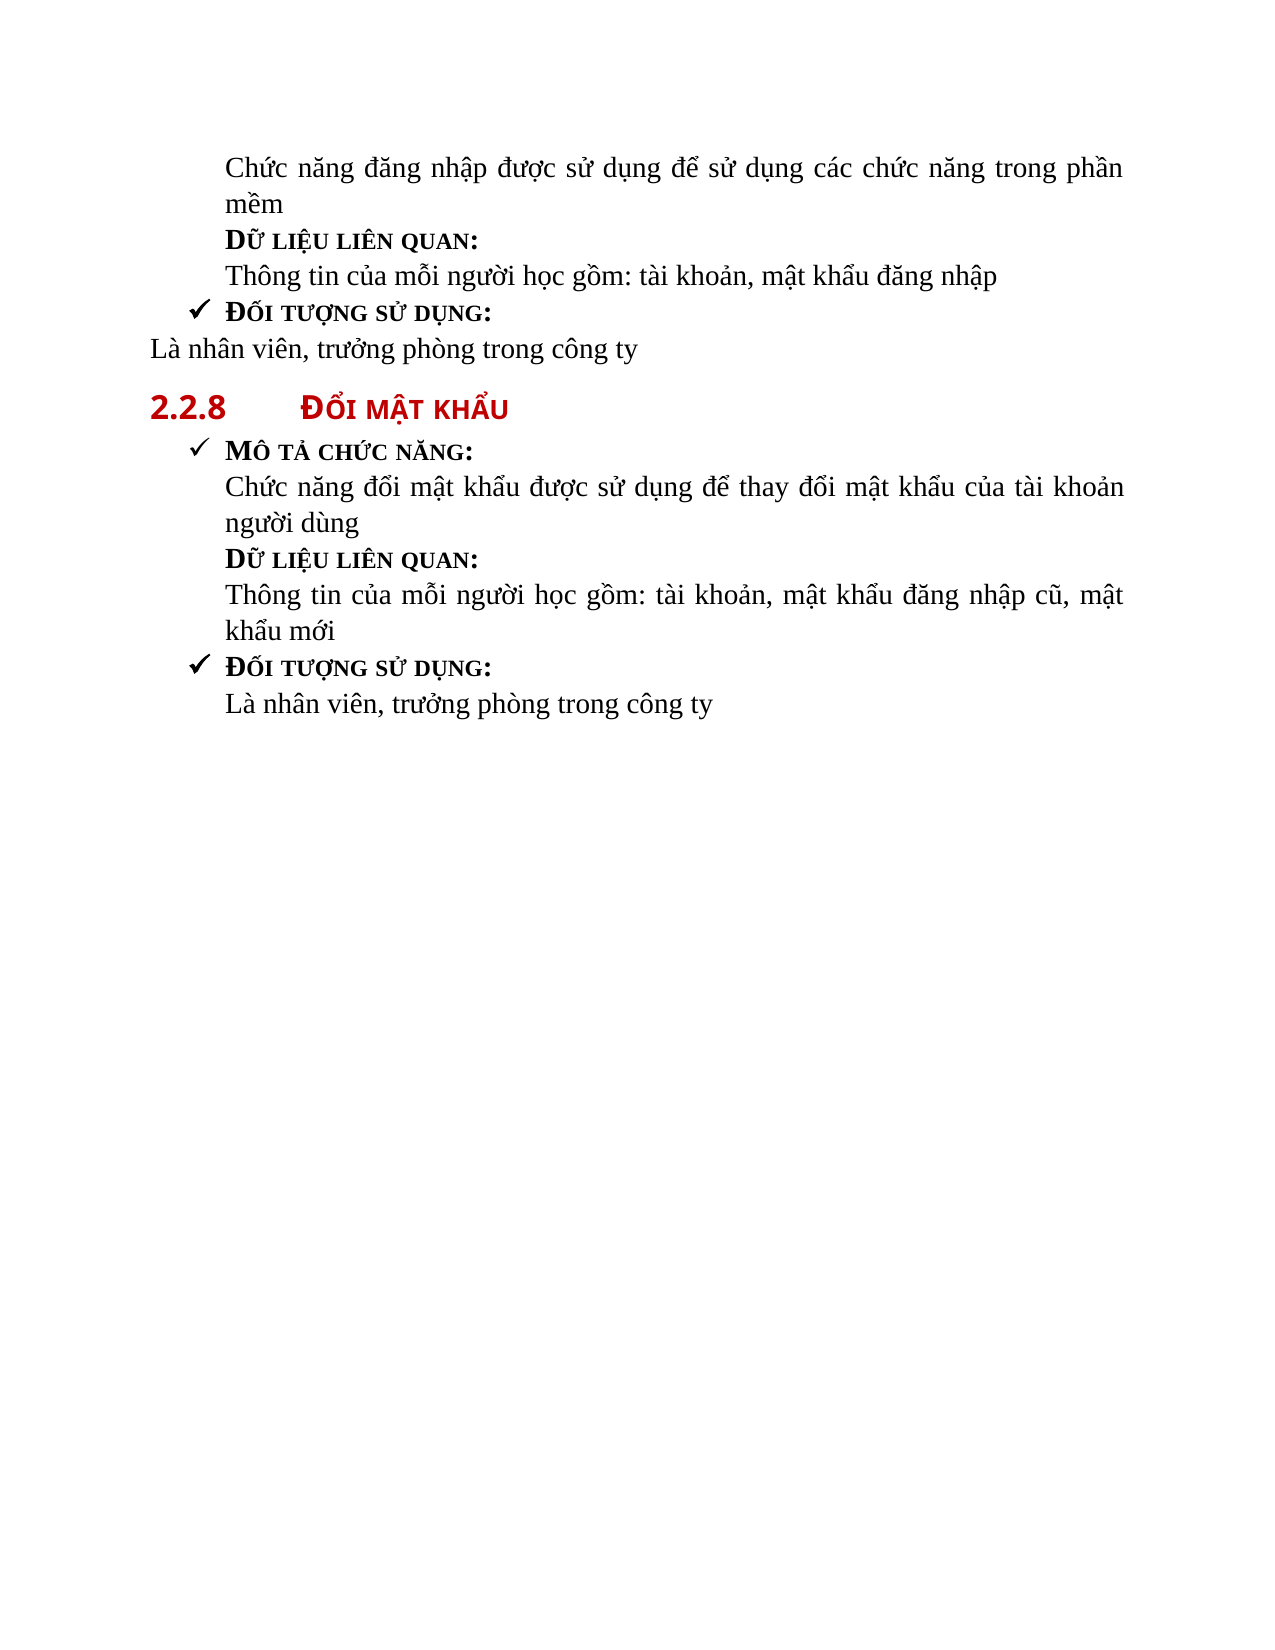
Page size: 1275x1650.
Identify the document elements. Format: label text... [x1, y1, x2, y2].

list Đối tượng sử dụng: [187, 294, 1125, 328]
list Dữ liệu liên quan: [225, 222, 1125, 256]
subtitle Đổi mật khẩu [150, 384, 1125, 429]
list Đối tượng sử dụng: [187, 649, 1125, 683]
list Thông tin của mỗi người học gồm: tài khoản, mật khẩu đăng nhập cũ, mật khẩu mới [225, 577, 1125, 647]
list Thông tin của mỗi người học gồm: tài khoản, mật khẩu đăng nhập [225, 258, 1125, 292]
list Là nhân viên, trưởng phòng trong công ty [225, 686, 1125, 719]
list Chức năng đổi mật khẩu được sử dụng để thay đổi mật khẩu của tài khoản người dùng [225, 469, 1125, 538]
list Chức năng đăng nhập được sử dụng để sử dụng các chức năng trong phần mềm [225, 150, 1125, 220]
text Là nhân viên, trưởng phòng trong công ty [150, 331, 1125, 364]
list Dữ liệu liên quan: [225, 541, 1125, 575]
list Mô tả chức năng: [187, 433, 1125, 466]
